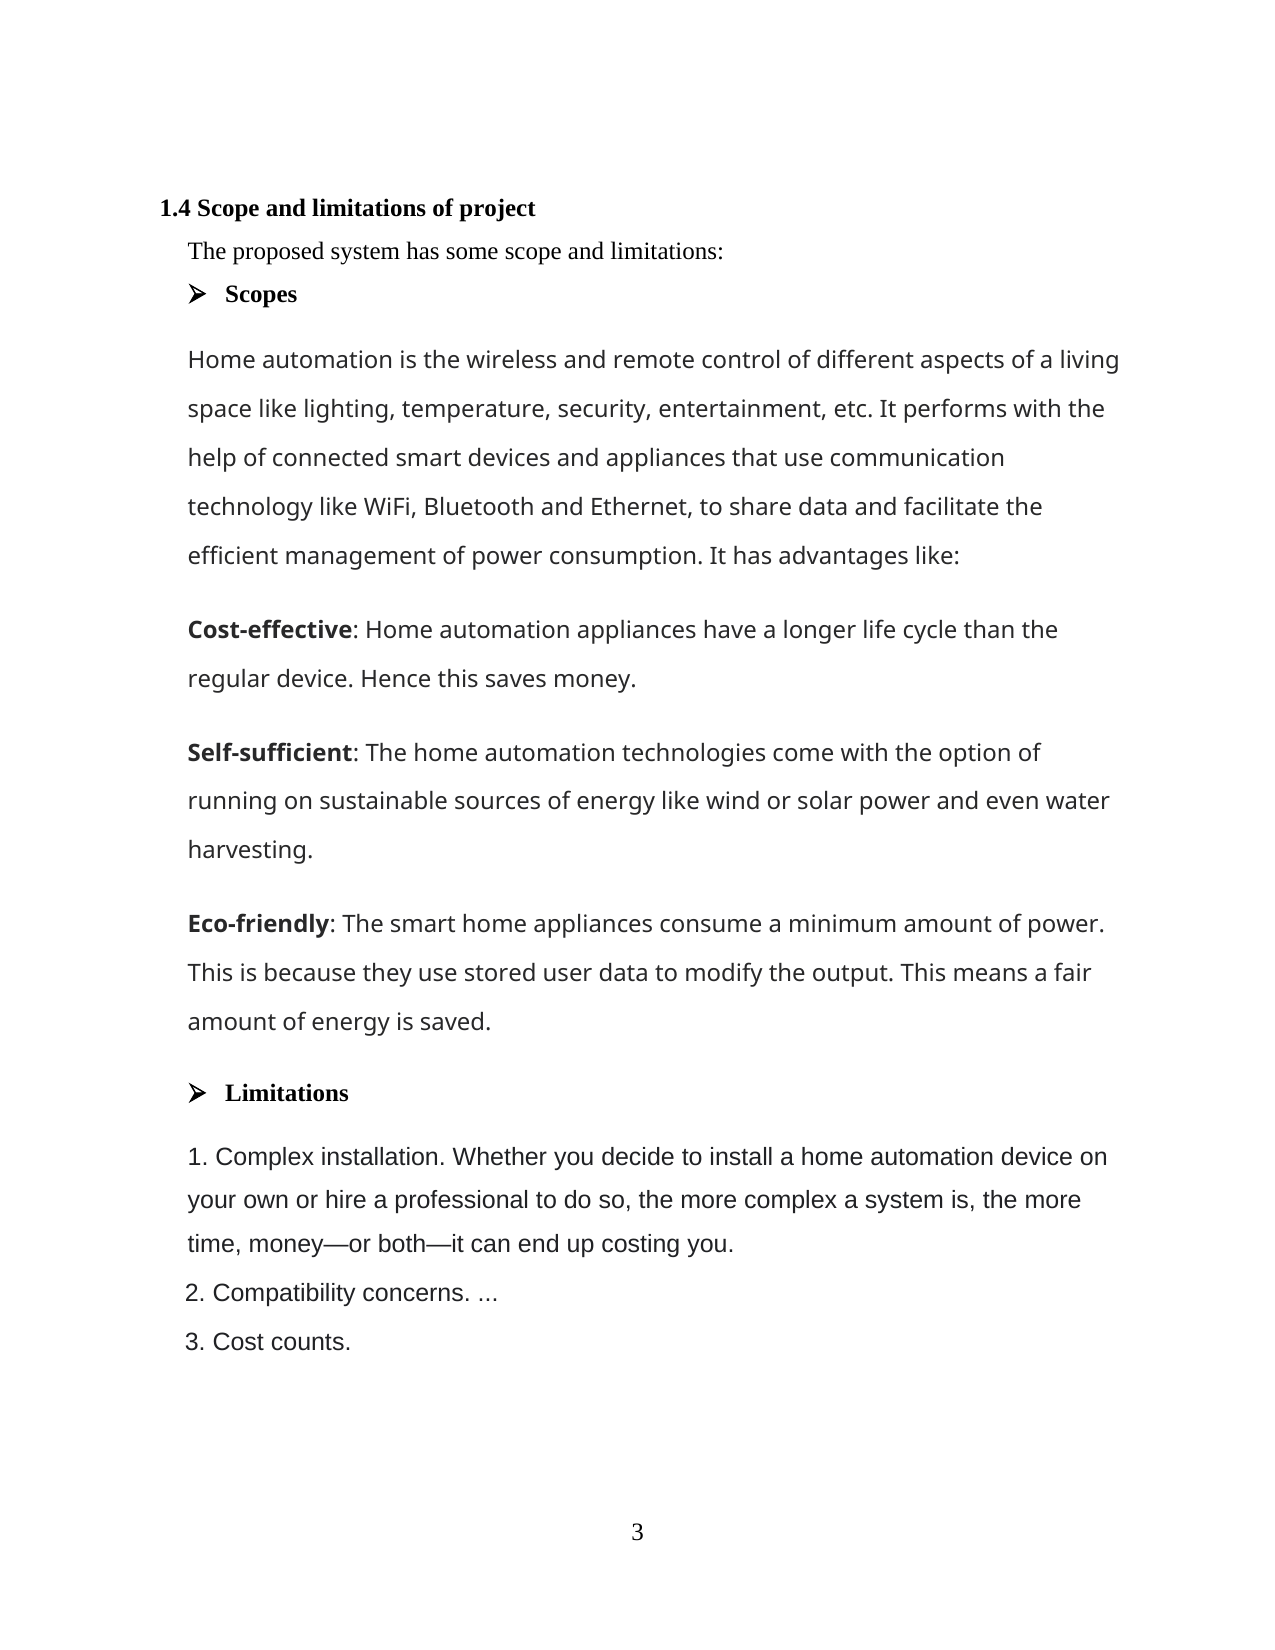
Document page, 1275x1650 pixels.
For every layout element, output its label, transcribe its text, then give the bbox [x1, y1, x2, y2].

text 2. Compatibility concerns. ... [150, 1278, 1125, 1307]
text Self-sufficient: The home automation technologies come with the option of running on sustainable sources of energy like wind or solar power and even water harvesting. [187, 735, 1125, 866]
list The proposed system has some scope and limitations: [187, 236, 1125, 265]
list Limitations [187, 1078, 1125, 1107]
list Scope and limitations of project [159, 193, 1125, 222]
text Eco-friendly: The smart home appliances consume a minimum amount of power. This is because they use stored user data to modify the output. This means a fair amount of energy is saved. [187, 907, 1125, 1037]
text Home automation is the wireless and remote control of different aspects of a living space like lighting, temperature, security, entertainment, etc. It performs with the help of connected smart devices and appliances that use communication technology like WiFi, Bluetooth and Ethernet, to share data and facilitate the efficient management of power consumption. It has advantages like: [187, 343, 1125, 571]
text 1. Complex installation. Whether you decide to install a home automation device on your own or hire a professional to do so, the more complex a system is, the more time, money—or both—it can end up costing you. [187, 1142, 1125, 1257]
list Scopes [187, 279, 1125, 308]
text 3. Cost counts. [150, 1327, 1125, 1356]
text Cost-effective: Home automation appliances have a longer life cycle than the regular device. Hence this saves money. [187, 613, 1125, 694]
